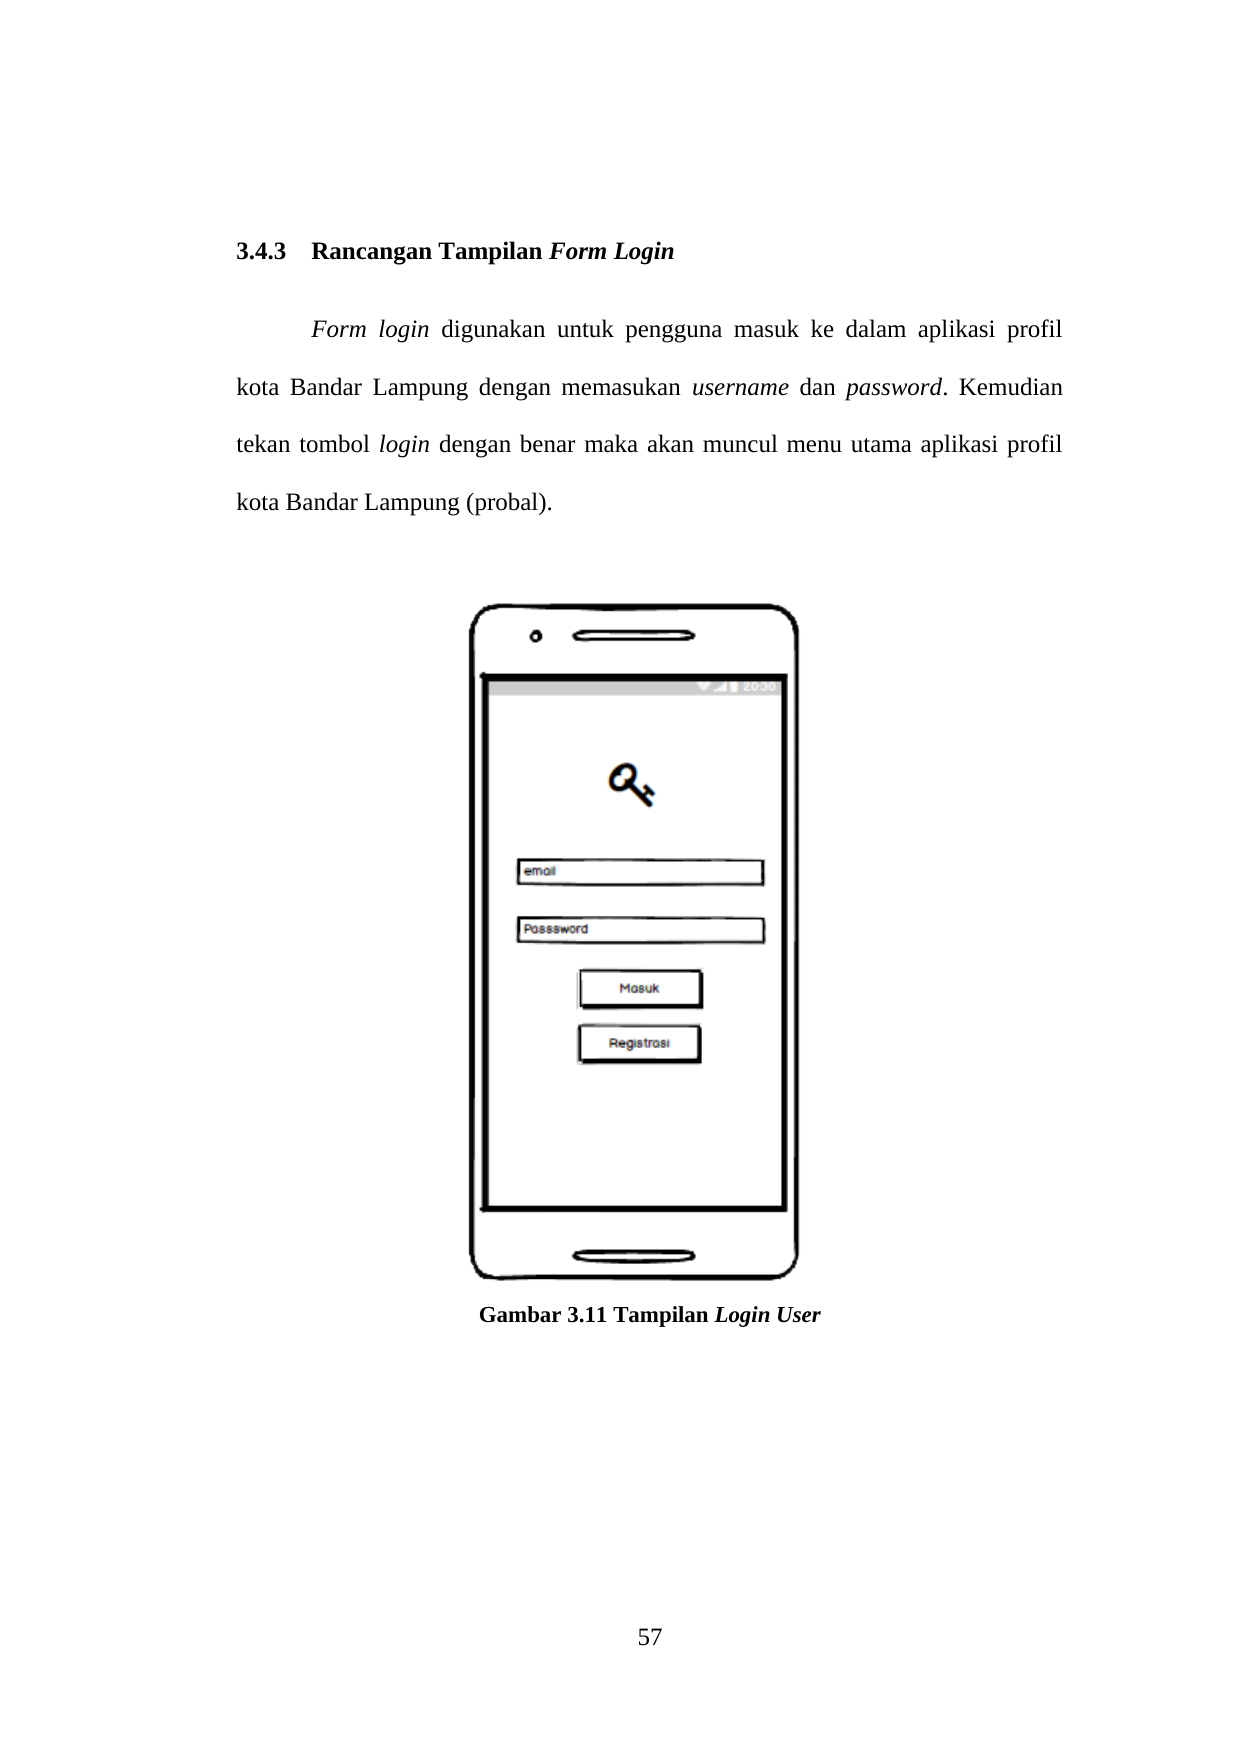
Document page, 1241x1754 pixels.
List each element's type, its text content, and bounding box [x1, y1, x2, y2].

picture [458, 591, 813, 1289]
text Gambar 3.11 Tampilan Login User [236, 1301, 1063, 1327]
list Rancangan Tampilan Form Login [236, 236, 1063, 265]
text Form login digunakan untuk pengguna masuk ke dalam aplikasi profil kota Bandar Lampung dengan memasukan username dan password. Kemudian tekan tombol login dengan benar maka akan muncul menu utama aplikasi profil kota Bandar Lampung (probal). [236, 314, 1063, 516]
